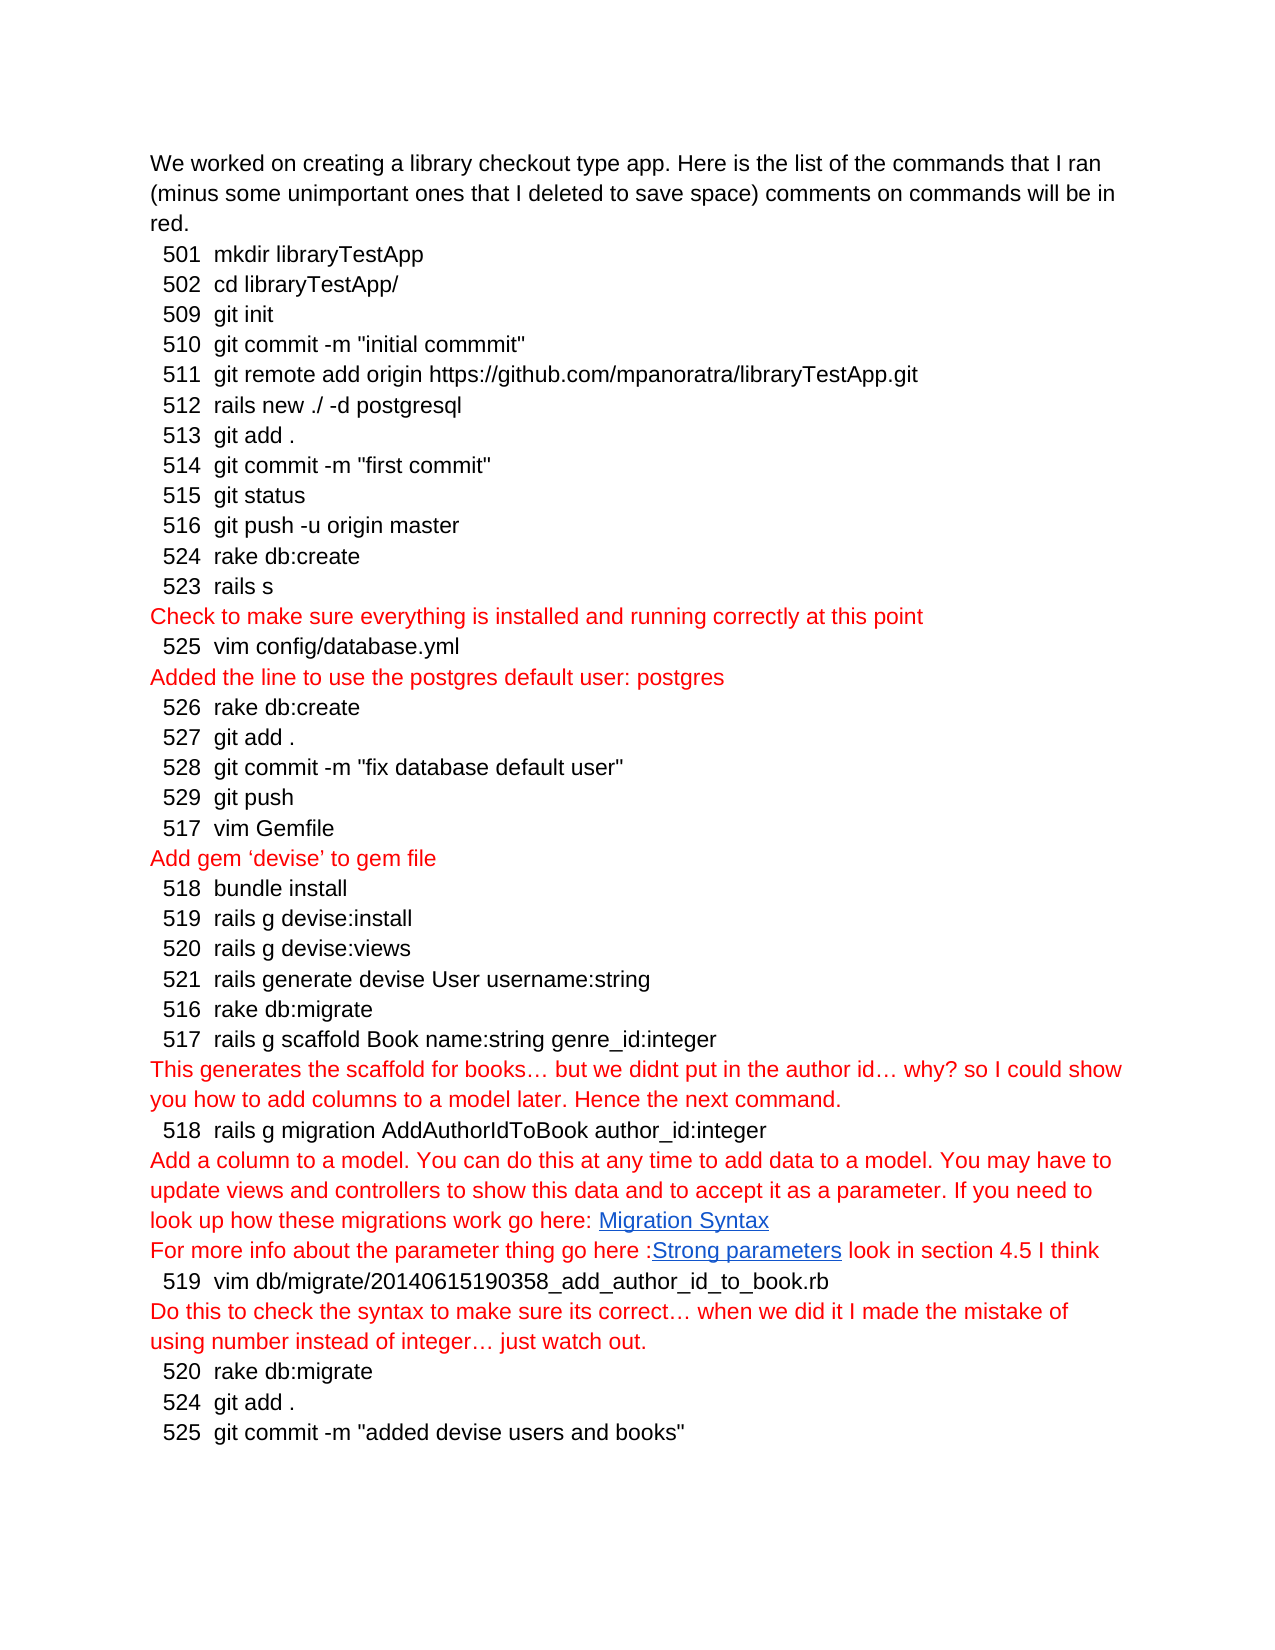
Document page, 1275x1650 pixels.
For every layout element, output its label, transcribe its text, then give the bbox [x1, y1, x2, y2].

text 510 git commit -m "initial commmit" [150, 331, 1125, 358]
text 524 git add . [150, 1388, 1125, 1415]
text 516 git push -u origin master [150, 512, 1125, 539]
text 525 git commit -m "added devise users and books" [150, 1419, 1125, 1445]
text 521 rails generate devise User username:string [150, 966, 1125, 992]
text 518 bundle install [150, 875, 1125, 901]
text 509 git init [150, 301, 1125, 327]
text 516 rake db:migrate [150, 996, 1125, 1022]
text Do this to check the syntax to make sure its correct… when we did it I made the mistake of using number instead of integer… just watch out. [150, 1298, 1125, 1354]
text We worked on creating a library checkout type app. Here is the list of the commands that I ran (minus some unimportant ones that I deleted to save space) comments on commands will be in red. [150, 150, 1125, 237]
text 527 git add . [150, 724, 1125, 750]
text 529 git push [150, 784, 1125, 811]
text 518 rails g migration AddAuthorIdToBook author_id:integer [150, 1117, 1125, 1143]
text For more info about the parameter thing go here :Strong parameters look in section 4.5 I think [150, 1237, 1125, 1264]
text Add a column to a model. You can do this at any time to add data to a model. You may have to update views and controllers to show this data and to accept it as a parameter. If you need to look up how these migrations work go here: Migration Syntax [150, 1147, 1125, 1234]
text 523 rails s [150, 573, 1125, 599]
text Added the line to use the postgres default user: postgres [150, 663, 1125, 690]
text 520 rake db:migrate [150, 1358, 1125, 1385]
text 501 mkdir libraryTestApp [150, 241, 1125, 267]
text 520 rails g devise:views [150, 935, 1125, 962]
text 512 rails new ./ -d postgresql [150, 392, 1125, 418]
text 515 git status [150, 482, 1125, 509]
text 517 rails g scaffold Book name:string genre_id:integer [150, 1026, 1125, 1052]
text This generates the scaffold for books… but we didnt put in the author id… why? so I could show you how to add columns to a model later. Hence the next command. [150, 1056, 1125, 1113]
text 502 cd libraryTestApp/ [150, 271, 1125, 297]
text Add gem ‘devise’ to gem file [150, 845, 1125, 871]
text 514 git commit -m "first commit" [150, 452, 1125, 478]
text Check to make sure everything is installed and running correctly at this point [150, 603, 1125, 629]
text 528 git commit -m "fix database default user" [150, 754, 1125, 781]
text 517 vim Gemfile [150, 814, 1125, 841]
text 526 rake db:create [150, 694, 1125, 720]
text 513 git add . [150, 422, 1125, 448]
text 525 vim config/database.yml [150, 633, 1125, 660]
text 511 git remote add origin https://github.com/mpanoratra/libraryTestApp.git [150, 361, 1125, 388]
text 524 rake db:create [150, 543, 1125, 569]
text 519 rails g devise:install [150, 905, 1125, 932]
text 519 vim db/migrate/20140615190358_add_author_id_to_book.rb [150, 1268, 1125, 1294]
